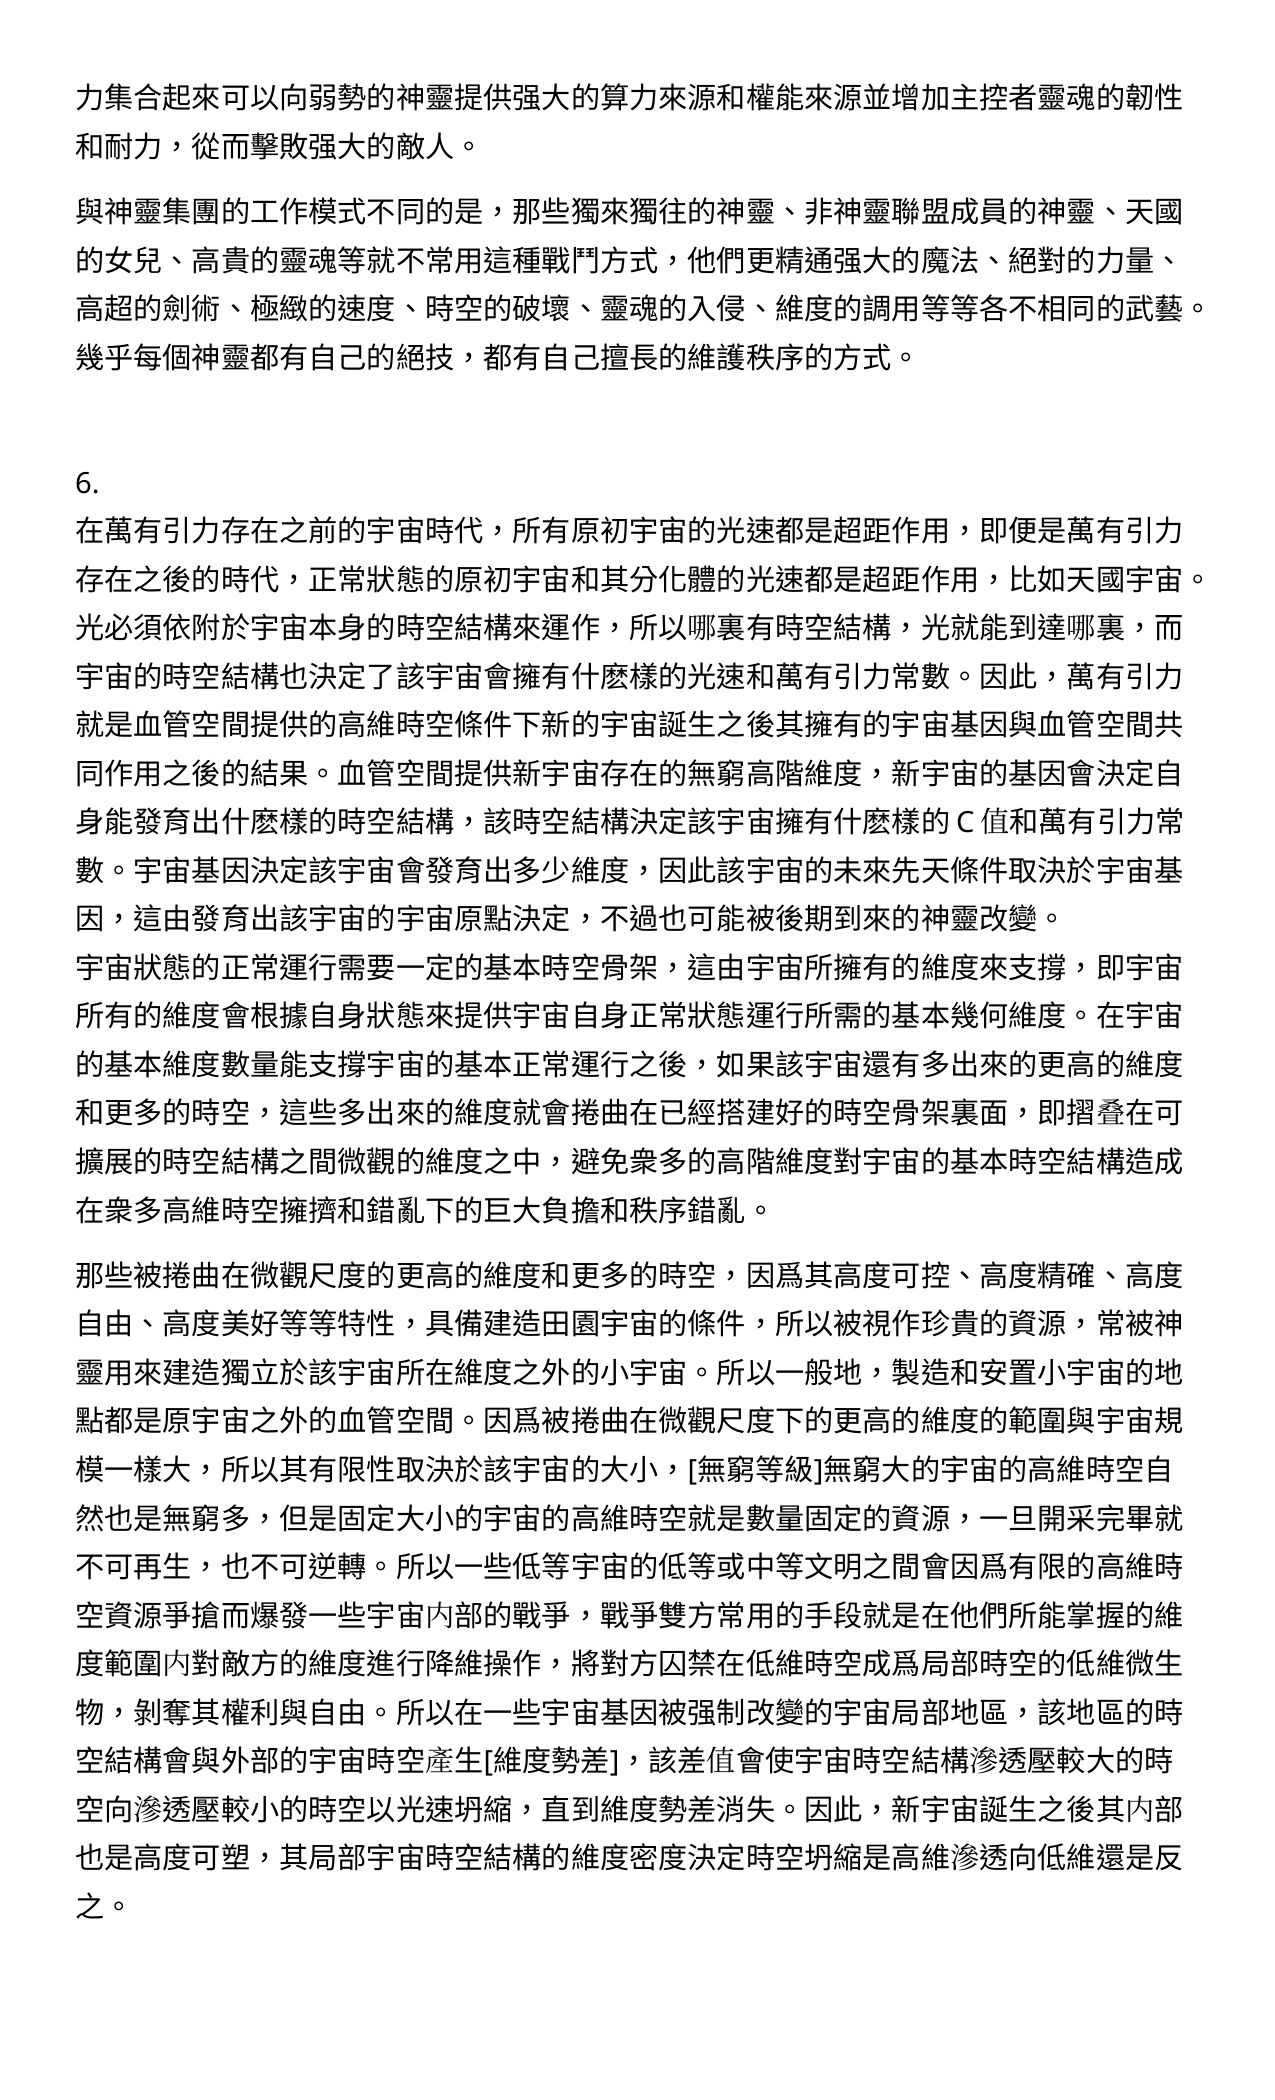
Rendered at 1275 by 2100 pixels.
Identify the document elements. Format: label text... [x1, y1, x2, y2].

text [75, 75, 1200, 166]
list 宇宙狀態的正常運行需要一定的基本時空骨架，這由宇宙所擁有的維度來支撐，即宇宙所有的維度會根據自身狀態來提供宇宙自身正常狀態運行所需的基本幾何維度。在宇宙的基本維度數量能支撐宇宙的基本正常運行之後，如果該宇宙還有多出來的更高的維度和更多的時空，這些多出來的維度就會捲曲在已經搭建好的時空骨架裏面，即摺叠在可擴展的時空結構之間微觀的維度之中，避免衆多的高階維度對宇宙的基本時空結構造成在衆多高維時空擁擠和錯亂下的巨大負擔和秩序錯亂。 [75, 944, 1200, 1229]
text 那些被捲曲在微觀尺度的更高的維度和更多的時空，因爲其高度可控、高度精確、高度自由、高度美好等等特性，具備建造田園宇宙的條件，所以被視作珍貴的資源，常被神靈用來建造獨立於該宇宙所在維度之外的小宇宙。所以一般地，製造和安置小宇宙的地點都是原宇宙之外的血管空間。因爲被捲曲在微觀尺度下的更高的維度的範圍與宇宙規模一樣大，所以其有限性取決於該宇宙的大小，[無窮等級]無窮大的宇宙的高維時空自然也是無窮多，但是固定大小的宇宙的高維時空就是數量固定的資源，一旦開采完畢就不可再生，也不可逆轉。所以一些低等宇宙的低等或中等文明之間會因爲有限的高維時空資源爭搶而爆發一些宇宙内部的戰爭，戰爭雙方常用的手段就是在他們所能掌握的維度範圍内對敵方的維度進行降維操作，將對方囚禁在低維時空成爲局部時空的低維微生物，剝奪其權利與自由。所以在一些宇宙基因被强制改變的宇宙局部地區，該地區的時空結構會與外部的宇宙時空產生[維度勢差]，該差值會使宇宙時空結構滲透壓較大的時空向滲透壓較小的時空以光速坍縮，直到維度勢差消失。因此，新宇宙誕生之後其内部也是高度可塑，其局部宇宙時空結構的維度密度決定時空坍縮是高維滲透向低維還是反之。 [75, 1252, 1200, 1926]
list 6. [75, 462, 1200, 502]
text 與神靈集團的工作模式不同的是，那些獨來獨往的神靈、非神靈聯盟成員的神靈、天國的女兒、高貴的靈魂等就不常用這種戰鬥方式，他們更精通强大的魔法、絕對的力量、高超的劍術、極緻的速度、時空的破壞、靈魂的入侵、維度的調用等等各不相同的武藝。幾乎每個神靈都有自己的絕技，都有自己擅長的維護秩序的方式。 [75, 189, 1200, 377]
list 在萬有引力存在之前的宇宙時代，所有原初宇宙的光速都是超距作用，即便是萬有引力存在之後的時代，正常狀態的原初宇宙和其分化體的光速都是超距作用，比如天國宇宙。光必須依附於宇宙本身的時空結構來運作，所以哪裏有時空結構，光就能到達哪裏，而宇宙的時空結構也決定了該宇宙會擁有什麽樣的光速和萬有引力常數。因此，萬有引力就是血管空間提供的高維時空條件下新的宇宙誕生之後其擁有的宇宙基因與血管空間共同作用之後的結果。血管空間提供新宇宙存在的無窮高階維度，新宇宙的基因會決定自身能發育出什麽樣的時空結構，該時空結構決定該宇宙擁有什麽樣的C值和萬有引力常數。宇宙基因決定該宇宙會發育出多少維度，因此該宇宙的未來先天條件取決於宇宙基因，這由發育出該宇宙的宇宙原點決定，不過也可能被後期到來的神靈改變。 [75, 507, 1200, 938]
